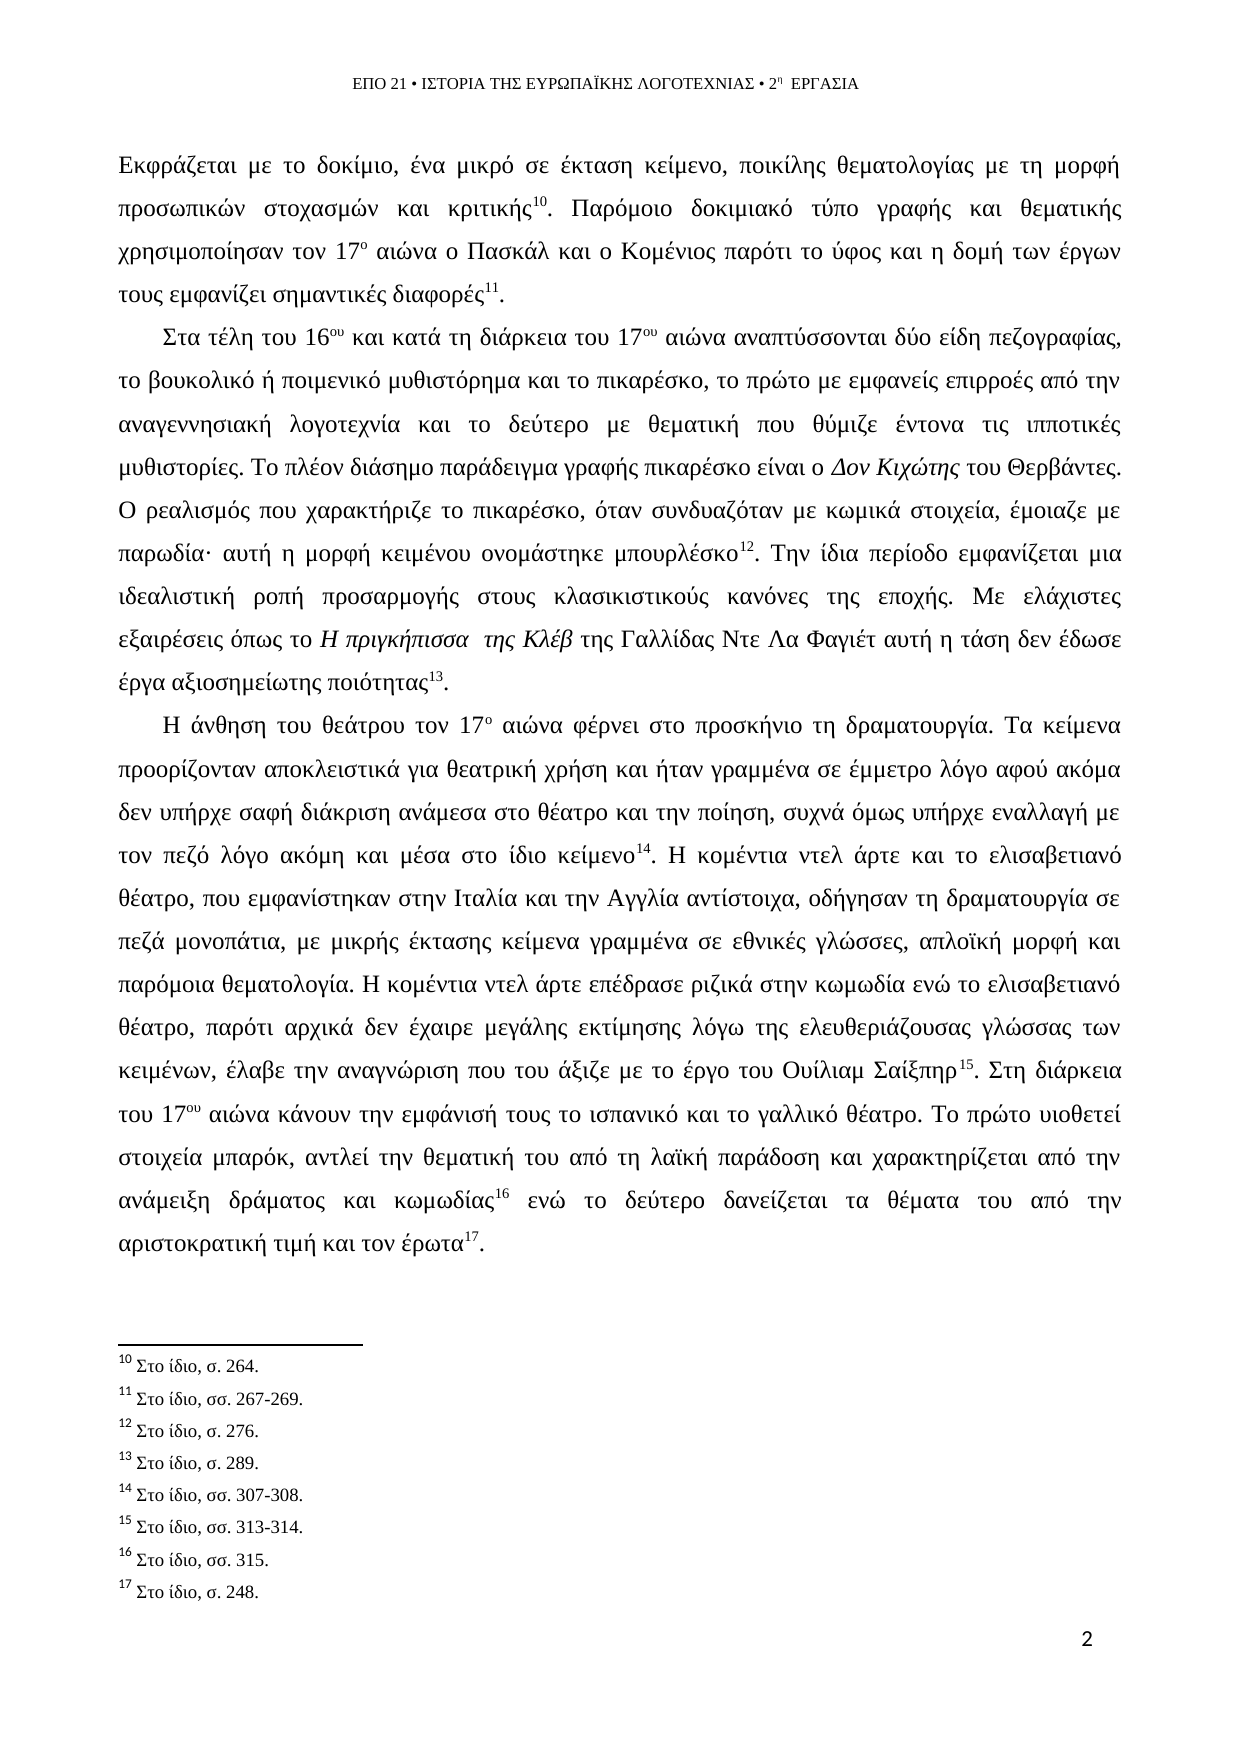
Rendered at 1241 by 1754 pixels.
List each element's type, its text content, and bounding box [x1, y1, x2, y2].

text Από τα μέσα του 16ου αιώνα η λογοτεχνική πένα τίθεται στην υπηρεσία της θρησκευτικής πολεμικής γραμματείας. Μια μερίδα λόγιων με κυριότερο εκπρόσωπο τον Μονταίνιο αντιστέκεται στην καθολική εκκλησία και ασκεί δριμεία κριτική που έγινε γνωστή ως σκεπτικισμός. Εκφράζεται με το δοκίμιο, ένα μικρό σε έκταση κείμενο, ποικίλης θεματολογίας με τη μορφή προσωπικών στοχασμών και κριτικής. Παρόμοιο δοκιμιακό τύπο γραφής και θεματικής χρησιμοποίησαν τον 17ο αιώνα ο Πασκάλ και ο Κομένιος παρότι το ύφος και η δομή των έργων τους εμφανίζει σημαντικές διαφορές. [118, 150, 1122, 308]
text Η άνθηση του θεάτρου τον 17ο αιώνα φέρνει στο προσκήνιο τη δραματουργία. Τα κείμενα προορίζονταν αποκλειστικά για θεατρική χρήση και ήταν γραμμένα σε έμμετρο λόγο αφού ακόμα δεν υπήρχε σαφή διάκριση ανάμεσα στο θέατρο και την ποίηση, συχνά όμως υπήρχε εναλλαγή με τον πεζό λόγο ακόμη και μέσα στο ίδιο κείμενο. Η κομέντια ντελ άρτε και το ελισαβετιανό θέατρο, που εμφανίστηκαν στην Ιταλία και την Αγγλία αντίστοιχα, οδήγησαν τη δραματουργία σε πεζά μονοπάτια, με μικρής έκτασης κείμενα γραμμένα σε εθνικές γλώσσες, απλοϊκή μορφή και παρόμοια θεματολογία. Η κομέντια ντελ άρτε επέδρασε ριζικά στην κωμωδία ενώ το ελισαβετιανό θέατρο, παρότι αρχικά δεν έχαιρε μεγάλης εκτίμησης λόγω της ελευθεριάζουσας γλώσσας των κειμένων, έλαβε την αναγνώριση που του άξιζε με το έργο του Ουίλιαμ Σαίξπηρ. Στη διάρκεια του 17ου αιώνα κάνουν την εμφάνισή τους το ισπανικό και το γαλλικό θέατρο. Το πρώτο υιοθετεί στοιχεία μπαρόκ, αντλεί την θεματική του από τη λαϊκή παράδοση και χαρακτηρίζεται από την ανάμειξη δράματος και κωμωδίας ενώ το δεύτερο δανείζεται τα θέματα του από την αριστοκρατική τιμή και τον έρωτα. [118, 711, 1122, 1257]
text Στα τέλη του 16ου και κατά τη διάρκεια του 17ου αιώνα αναπτύσσονται δύο είδη πεζογραφίας, το βουκολικό ή ποιμενικό μυθιστόρημα και το πικαρέσκο, το πρώτο με εμφανείς επιρροές από την αναγεννησιακή λογοτεχνία και το δεύτερο με θεματική που θύμιζε έντονα τις ιπποτικές μυθιστορίες. Το πλέον διάσημο παράδειγμα γραφής πικαρέσκο είναι ο Δον Κιχώτης του Θερβάντες. Ο ρεαλισμός που χαρακτήριζε το πικαρέσκο, όταν συνδυαζόταν με κωμικά στοιχεία, έμοιαζε με παρωδία· αυτή η μορφή κειμένου ονομάστηκε μπουρλέσκο. Την ίδια περίοδο εμφανίζεται μια ιδεαλιστική ροπή προσαρμογής στους κλασικιστικούς κανόνες της εποχής. Με ελάχιστες εξαιρέσεις όπως το Η πριγκήπισσα της Κλέβ της Γαλλίδας Ντε Λα Φαγιέτ αυτή η τάση δεν έδωσε έργα αξιοσημείωτης ποιότητας. [118, 322, 1122, 696]
